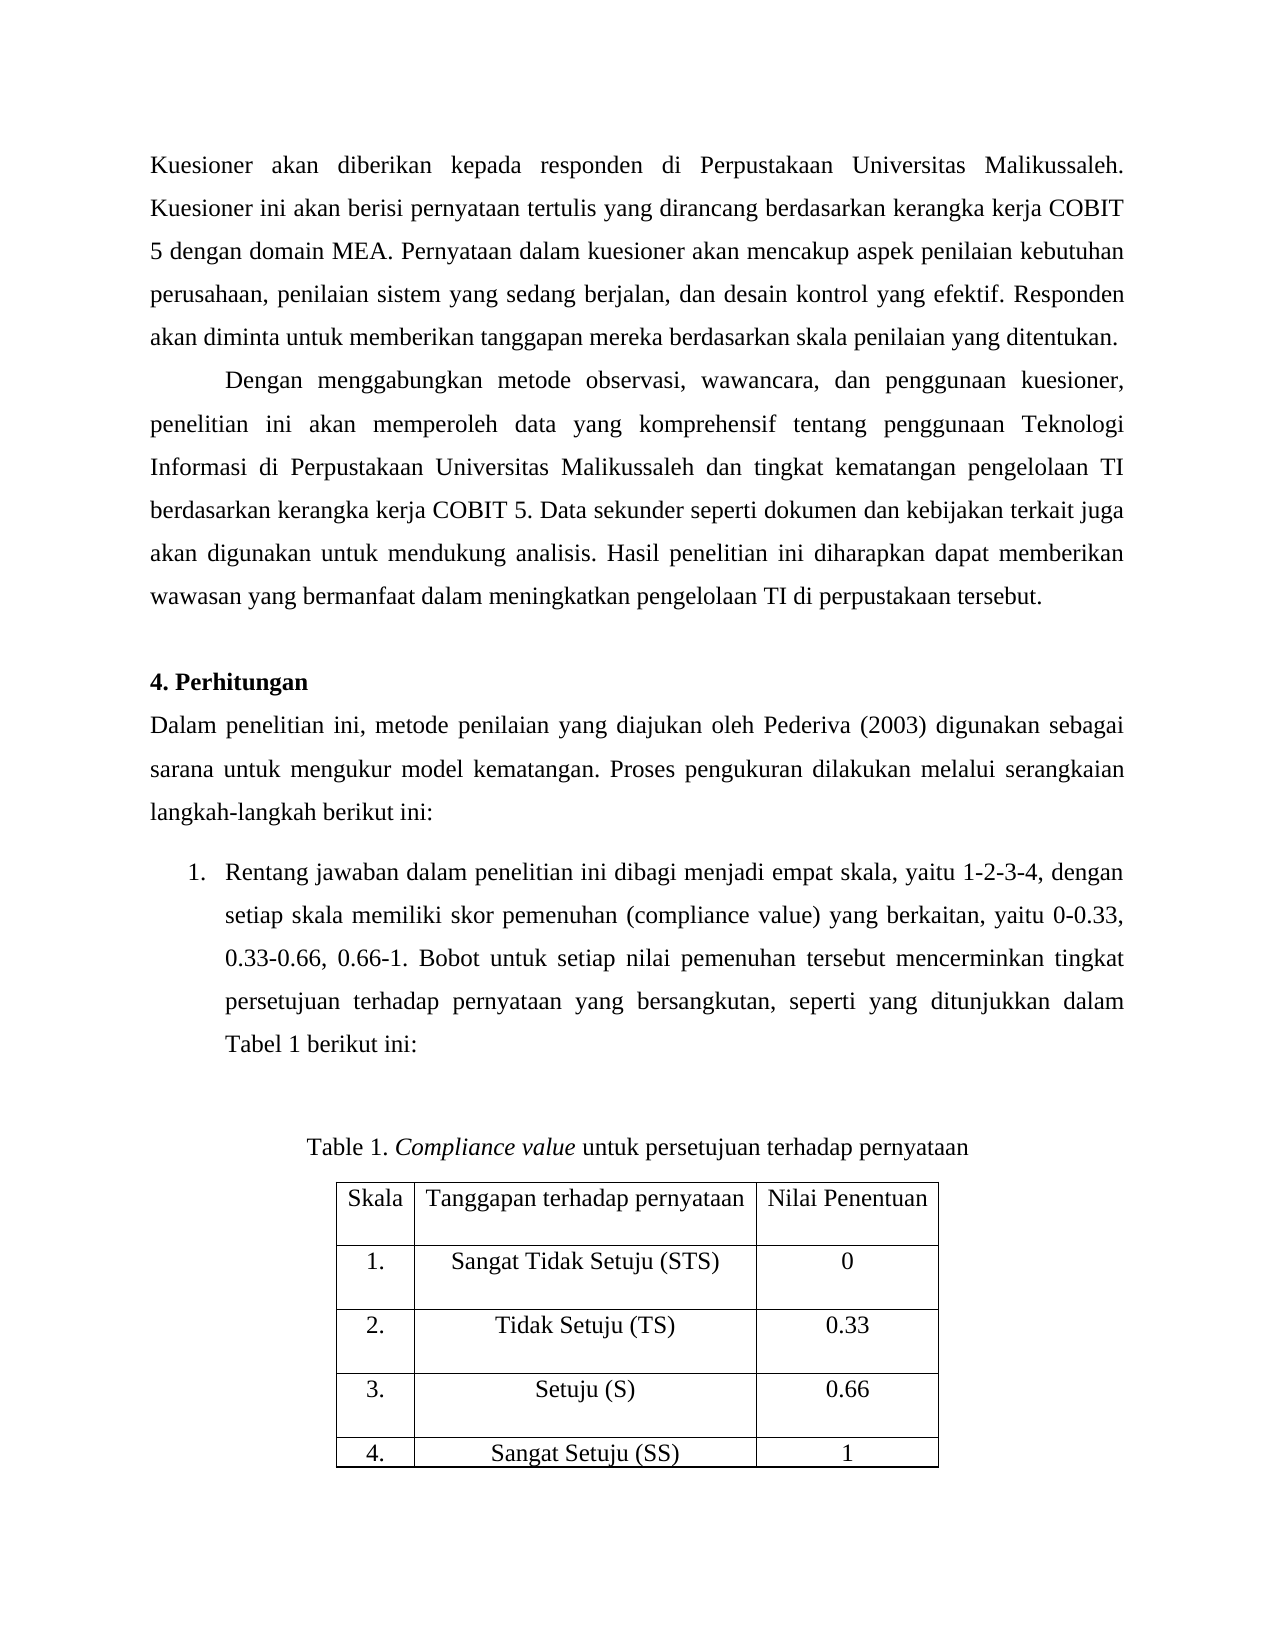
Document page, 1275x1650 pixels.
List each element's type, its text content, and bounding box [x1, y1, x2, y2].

table_header Nilai Penentuan [757, 1183, 938, 1245]
table_cell Sangat Tidak Setuju (STS) [415, 1246, 756, 1309]
list Rentang jawaban dalam penelitian ini dibagi menjadi empat skala, yaitu 1-2-3-4, dengan setiap skala memiliki skor pemenuhan (compliance value) yang berkaitan, yaitu 0-0.33, 0.33-0.66, 0.66-1. Bobot untuk setiap nilai pemenuhan tersebut mencerminkan tingkat persetujuan terhadap pernyataan yang bersangkutan, seperti yang ditunjukkan dalam Tabel 1 berikut ini: [187, 857, 1125, 1058]
text Table 1. Compliance value untuk persetujuan terhadap pernyataan [150, 1132, 1125, 1161]
table_cell 1 [757, 1438, 938, 1466]
table_cell 4. [337, 1438, 414, 1466]
table_cell 2. [337, 1310, 414, 1373]
table_cell 3. [337, 1374, 414, 1437]
table_cell Setuju (S) [415, 1374, 756, 1437]
table_cell Tidak Setuju (TS) [415, 1310, 756, 1373]
table_header Tanggapan terhadap pernyataan [415, 1183, 756, 1245]
table_cell 0 [757, 1246, 938, 1309]
text 4. Perhitungan [150, 667, 1125, 696]
text Dengan menggabungkan metode observasi, wawancara, dan penggunaan kuesioner, penelitian ini akan memperoleh data yang komprehensif tentang penggunaan Teknologi Informasi di Perpustakaan Universitas Malikussaleh dan tingkat kematangan pengelolaan TI berdasarkan kerangka kerja COBIT 5. Data sekunder seperti dokumen dan kebijakan terkait juga akan digunakan untuk mendukung analisis. Hasil penelitian ini diharapkan dapat memberikan wawasan yang bermanfaat dalam meningkatkan pengelolaan TI di perpustakaan tersebut. [150, 366, 1125, 610]
table_cell 0.66 [757, 1374, 938, 1437]
text Dalam penelitian ini, metode penilaian yang diajukan oleh Pederiva (2003) digunakan sebagai sarana untuk mengukur model kematangan. Proses pengukuran dilakukan melalui serangkaian langkah-langkah berikut ini: [150, 711, 1125, 826]
table_header Skala [337, 1183, 414, 1245]
text Kuesioner akan diberikan kepada responden di Perpustakaan Universitas Malikussaleh. Kuesioner ini akan berisi pernyataan tertulis yang dirancang berdasarkan kerangka kerja COBIT 5 dengan domain MEA. Pernyataan dalam kuesioner akan mencakup aspek penilaian kebutuhan perusahaan, penilaian sistem yang sedang berjalan, dan desain kontrol yang efektif. Responden akan diminta untuk memberikan tanggapan mereka berdasarkan skala penilaian yang ditentukan. [150, 150, 1125, 351]
table_cell 1. [337, 1246, 414, 1309]
table_cell Sangat Setuju (SS) [415, 1438, 756, 1466]
table_cell 0.33 [757, 1310, 938, 1373]
